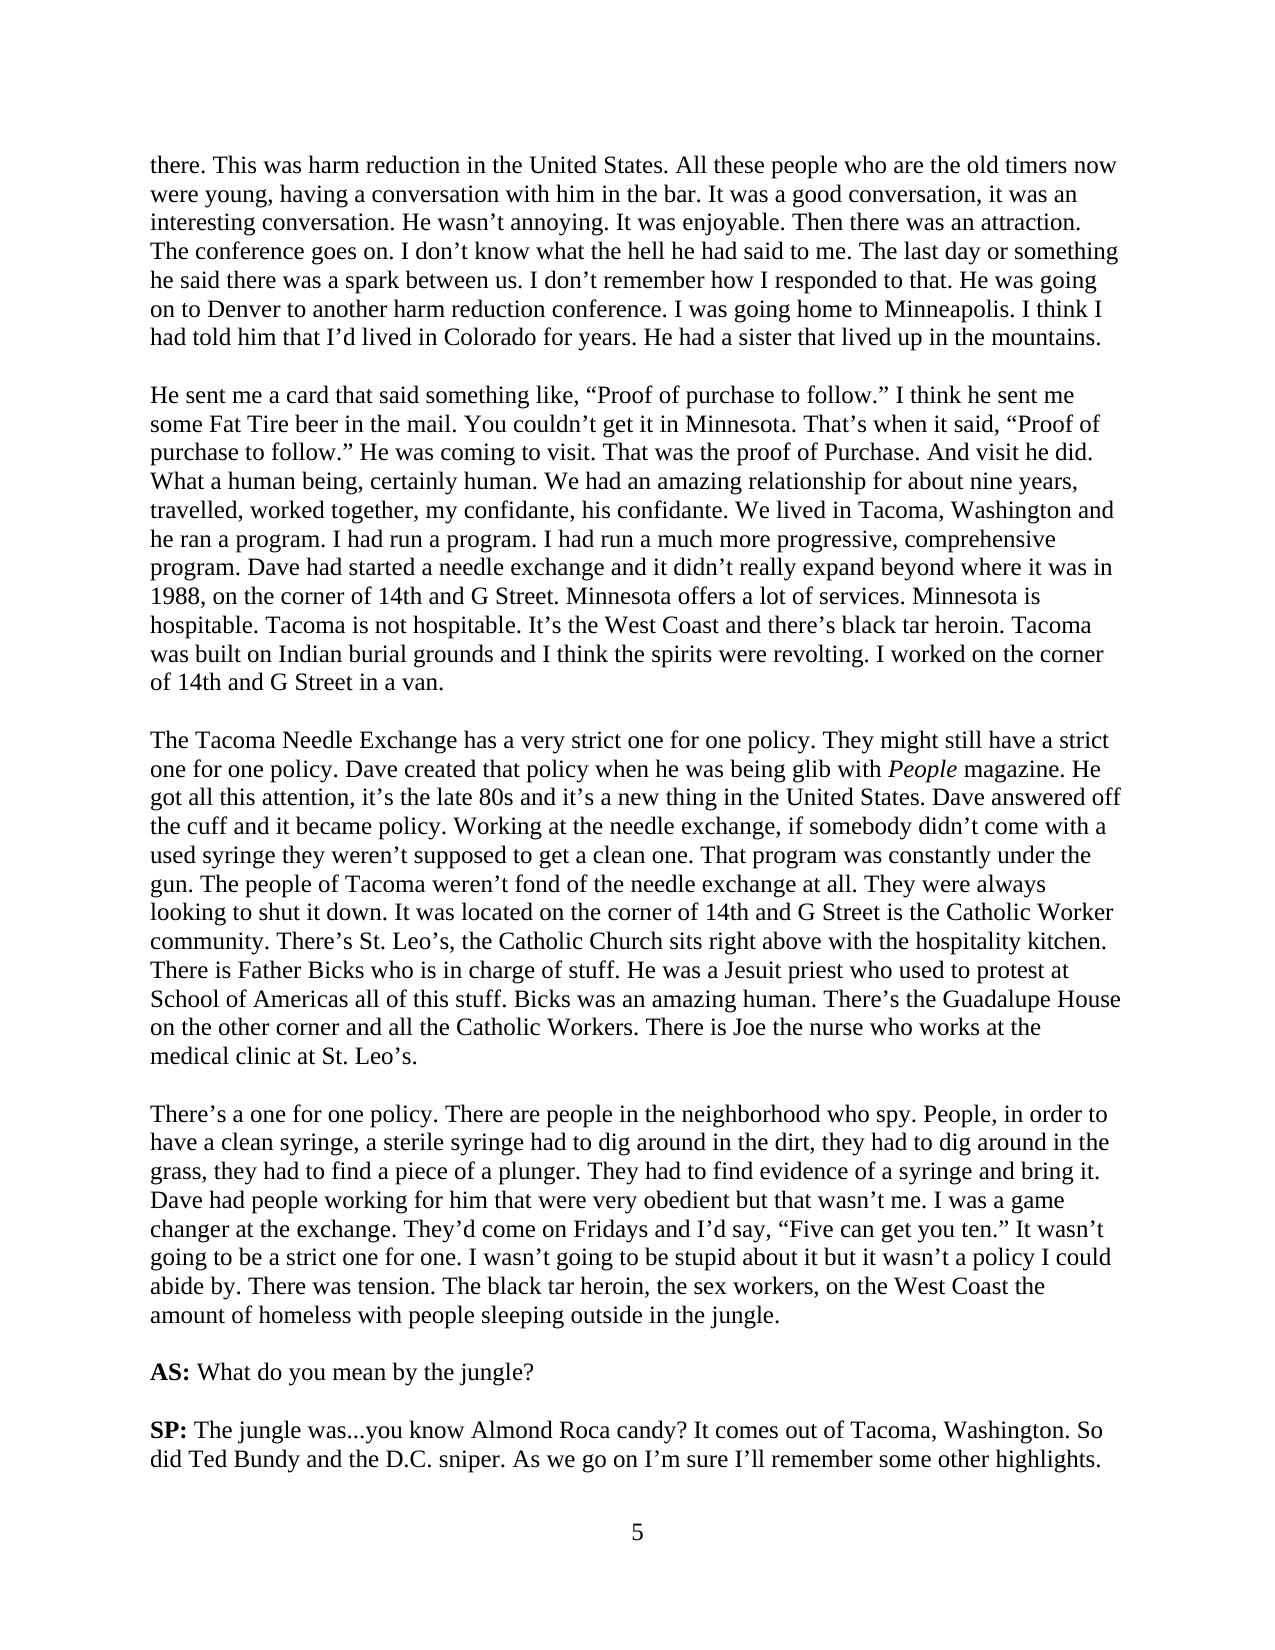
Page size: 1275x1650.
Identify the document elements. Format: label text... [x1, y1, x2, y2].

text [150, 1415, 1125, 1472]
text He sent me a card that said something like, “Proof of purchase to follow.” I think he sent me some Fat Tire beer in the mail. You couldn’t get it in Minnesota. That’s when it said, “Proof of purchase to follow.” He was coming to visit. That was the proof of Purchase. And visit he did. What a human being, certainly human. We had an amazing relationship for about nine years, travelled, worked together, my confidante, his confidante. We lived in Tacoma, Washington and he ran a program. I had run a program. I had run a much more progressive, comprehensive program. Dave had started a needle exchange and it didn’t really expand beyond where it was in 1988, on the corner of 14th and G Street. Minnesota offers a lot of services. Minnesota is hospitable. Tacoma is not hospitable. It’s the West Coast and there’s black tar heroin. Tacoma was built on Indian burial grounds and I think the spirits were revolting. I worked on the corner of 14th and G Street in a van. [150, 380, 1125, 696]
text There’s a one for one policy. There are people in the neighborhood who spy. People, in order to have a clean syringe, a sterile syringe had to dig around in the dirt, they had to dig around in the grass, they had to find a piece of a plunger. They had to find evidence of a syringe and bring it. Dave had people working for him that were very obedient but that wasn’t me. I was a game changer at the exchange. They’d come on Fridays and I’d say, “Five can get you ten.” It wasn’t going to be a strict one for one. I wasn’t going to be stupid about it but it wasn’t a policy I could abide by. There was tension. The black tar heroin, the sex workers, on the West Coast the amount of homeless with people sleeping outside in the jungle. [150, 1099, 1125, 1329]
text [150, 150, 1125, 351]
text AS: What do you mean by the jungle? [150, 1357, 1125, 1386]
text The Tacoma Needle Exchange has a very strict one for one policy. They might still have a strict one for one policy. Dave created that policy when he was being glib with People magazine. He got all this attention, it’s the late 80s and it’s a new thing in the United States. Dave answered off the cuff and it became policy. Working at the needle exchange, if somebody didn’t come with a used syringe they weren’t supposed to get a clean one. That program was constantly under the gun. The people of Tacoma weren’t fond of the needle exchange at all. They were always looking to shut it down. It was located on the corner of 14th and G Street is the Catholic Worker community. There’s St. Leo’s, the Catholic Church sits right above with the hospitality kitchen. There is Father Bicks who is in charge of stuff. He was a Jesuit priest who used to protest at School of Americas all of this stuff. Bicks was an amazing human. There’s the Guadalupe House on the other corner and all the Catholic Workers. There is Joe the nurse who works at the medical clinic at St. Leo’s. [150, 725, 1125, 1070]
